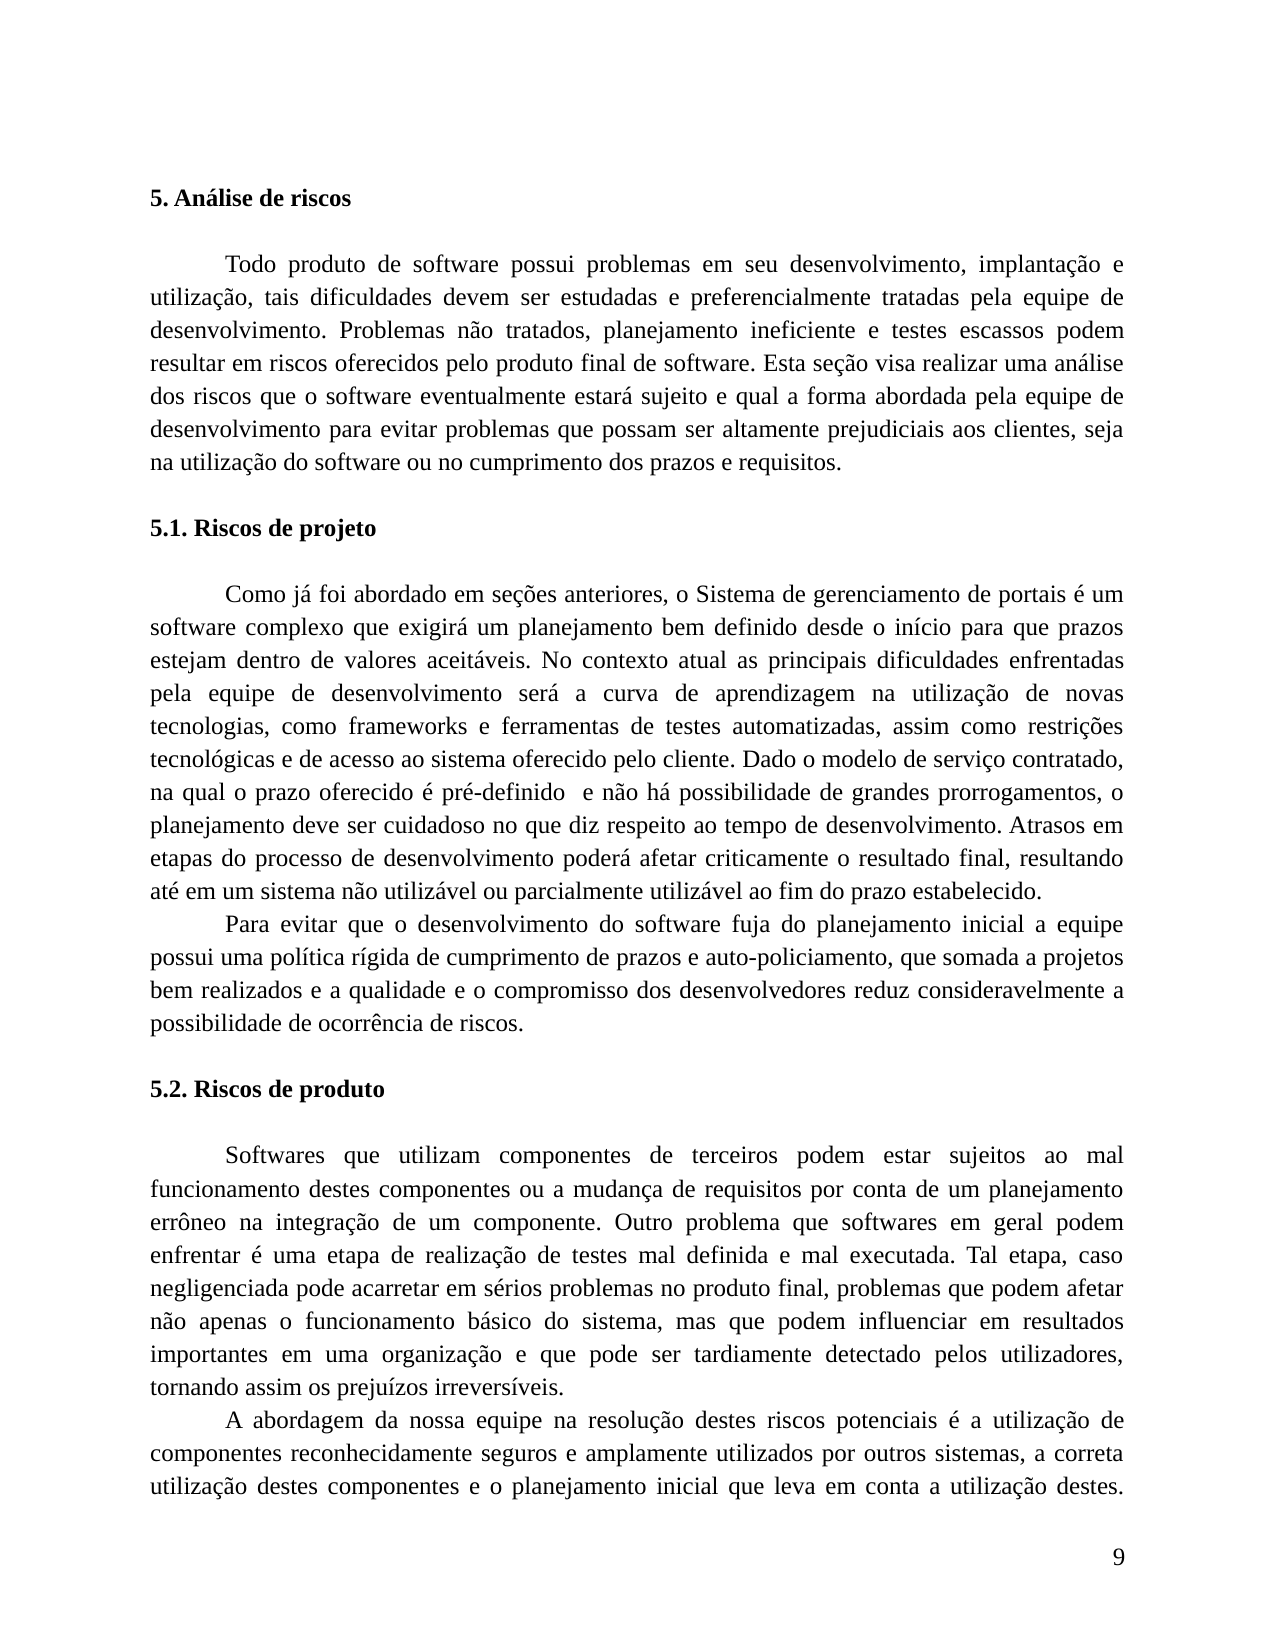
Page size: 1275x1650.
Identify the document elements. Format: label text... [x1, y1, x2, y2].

text Softwares que utilizam componentes de terceiros podem estar sujeitos ao mal funcionamento destes componentes ou a mudança de requisitos por conta de um planejamento errôneo na integração de um componente. Outro problema que softwares em geral podem enfrentar é uma etapa de realização de testes mal definida e mal executada. Tal etapa, caso negligenciada pode acarretar em sérios problemas no produto final, problemas que podem afetar não apenas o funcionamento básico do sistema, mas que podem influenciar em resultados importantes em uma organização e que pode ser tardiamente detectado pelos utilizadores, tornando assim os prejuízos irreversíveis. [150, 1141, 1125, 1401]
text Todo produto de software possui problemas em seu desenvolvimento, implantação e utilização, tais dificuldades devem ser estudadas e preferencialmente tratadas pela equipe de desenvolvimento. Problemas não tratados, planejamento ineficiente e testes escassos podem resultar em riscos oferecidos pelo produto final de software. Esta seção visa realizar uma análise dos riscos que o software eventualmente estará sujeito e qual a forma abordada pela equipe de desenvolvimento para evitar problemas que possam ser altamente prejudiciais aos clientes, seja na utilização do software ou no cumprimento dos prazos e requisitos. [150, 249, 1125, 476]
text 5. Análise de riscos [150, 183, 1125, 212]
text Como já foi abordado em seções anteriores, o Sistema de gerenciamento de portais é um software complexo que exigirá um planejamento bem definido desde o início para que prazos estejam dentro de valores aceitáveis. No contexto atual as principais dificuldades enfrentadas pela equipe de desenvolvimento será a curva de aprendizagem na utilização de novas tecnologias, como frameworks e ferramentas de testes automatizadas, assim como restrições tecnológicas e de acesso ao sistema oferecido pelo cliente. Dado o modelo de serviço contratado, na qual o prazo oferecido é pré-definido e não há possibilidade de grandes prorrogamentos, o planejamento deve ser cuidadoso no que diz respeito ao tempo de desenvolvimento. Atrasos em etapas do processo de desenvolvimento poderá afetar criticamente o resultado final, resultando até em um sistema não utilizável ou parcialmente utilizável ao fim do prazo estabelecido. [150, 579, 1125, 905]
text 5.1. Riscos de projeto [150, 513, 1125, 542]
text 5.2. Riscos de produto [150, 1074, 1125, 1103]
text Para evitar que o desenvolvimento do software fuja do planejamento inicial a equipe possui uma política rígida de cumprimento de prazos e auto-policiamento, que somada a projetos bem realizados e a qualidade e o compromisso dos desenvolvedores reduz consideravelmente a possibilidade de ocorrência de riscos. [150, 909, 1125, 1037]
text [150, 1405, 1125, 1499]
